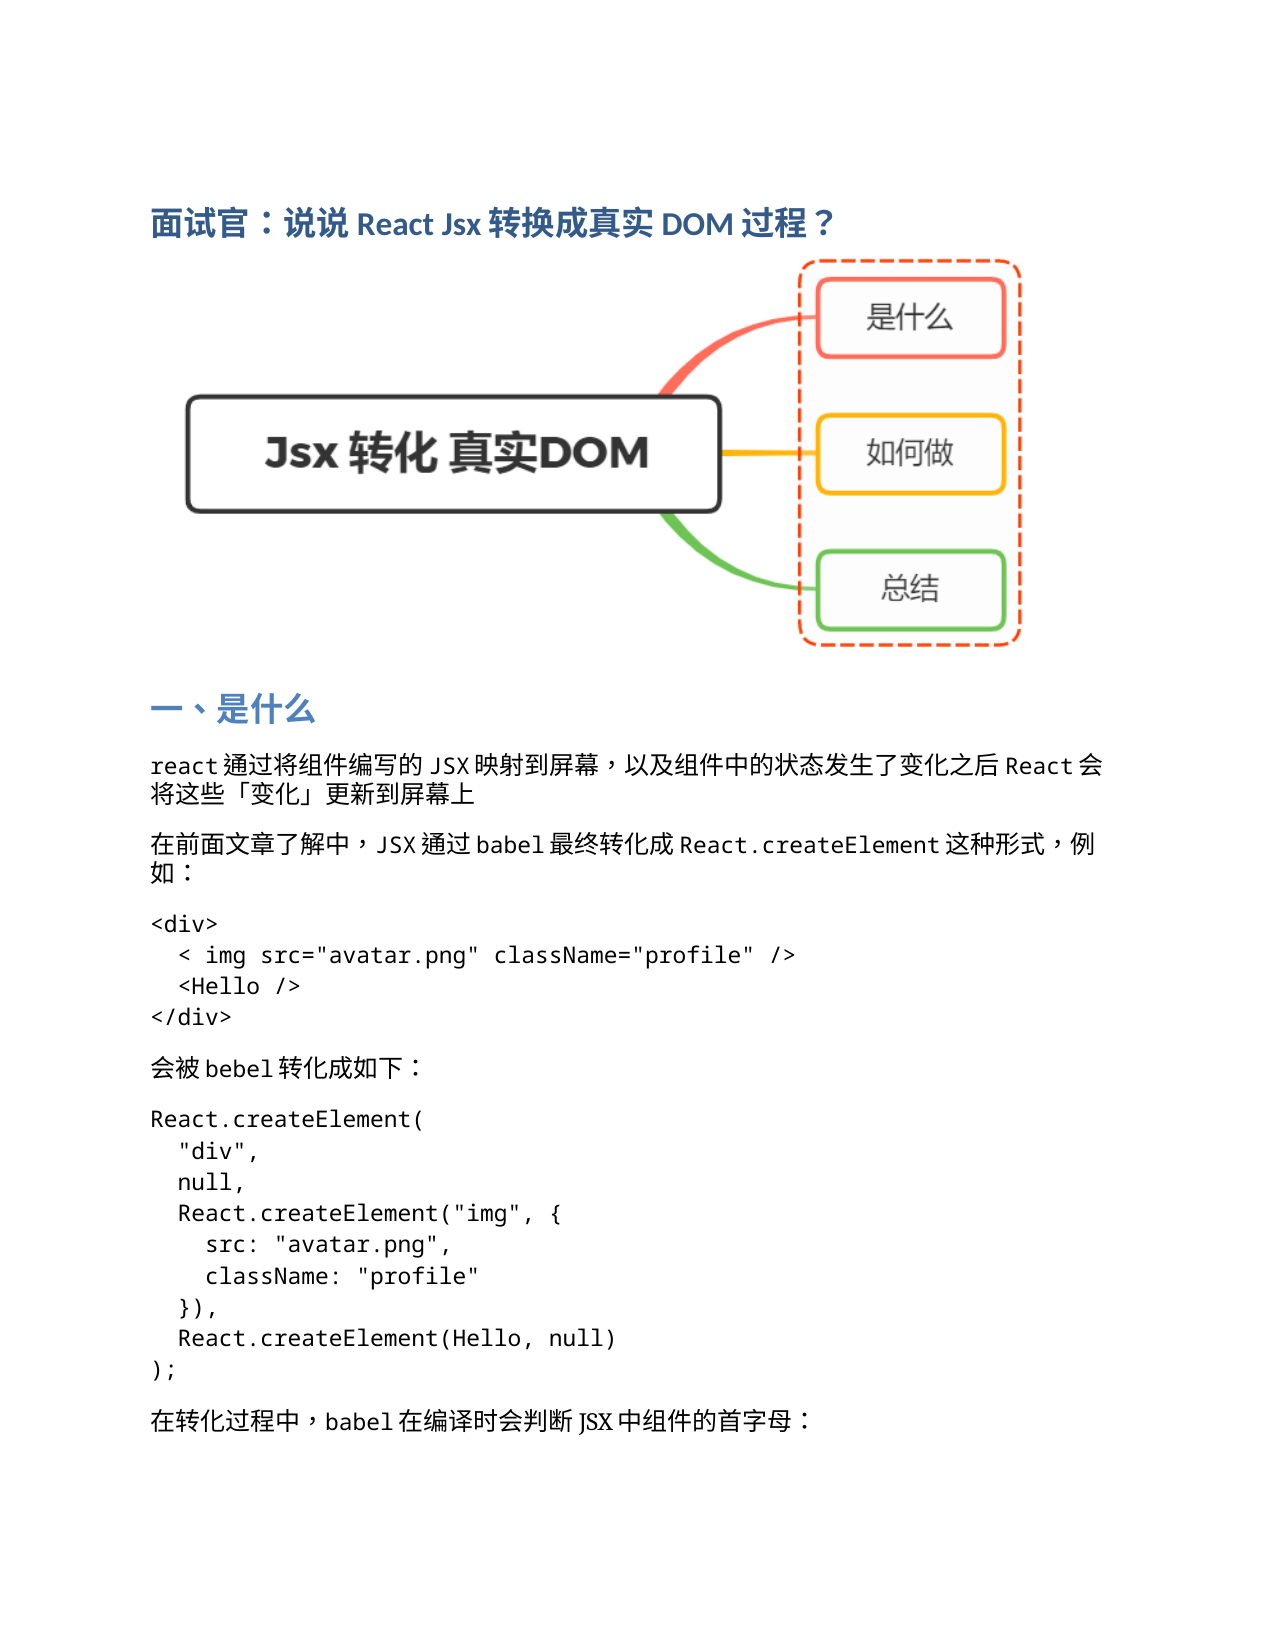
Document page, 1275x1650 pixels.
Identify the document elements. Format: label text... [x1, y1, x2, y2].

subtitle 面试官：说说React Jsx转换成真实DOM过程？ [150, 200, 1125, 245]
text react通过将组件编写的JSX映射到屏幕，以及组件中的状态发生了变化之后 React会将这些「变化」更新到屏幕上 [150, 750, 1125, 810]
text React.createElement( "div", null, React.createElement("img", { src: "avatar.png", className: "profile" }), React.createElement(Hello, null) ); [150, 1103, 1125, 1384]
text 在转化过程中，babel在编译时会判断 JSX 中组件的首字母： [150, 1405, 1125, 1437]
text 在前面文章了解中，JSX通过babel最终转化成React.createElement这种形式，例如： [150, 829, 1125, 889]
text <div> < img src="avatar.png" className="profile" /> <Hello /> </div> [150, 907, 1125, 1032]
subtitle 一、是什么 [150, 686, 1125, 731]
picture [168, 245, 1044, 665]
text 会被bebel转化成如下： [150, 1053, 1125, 1084]
